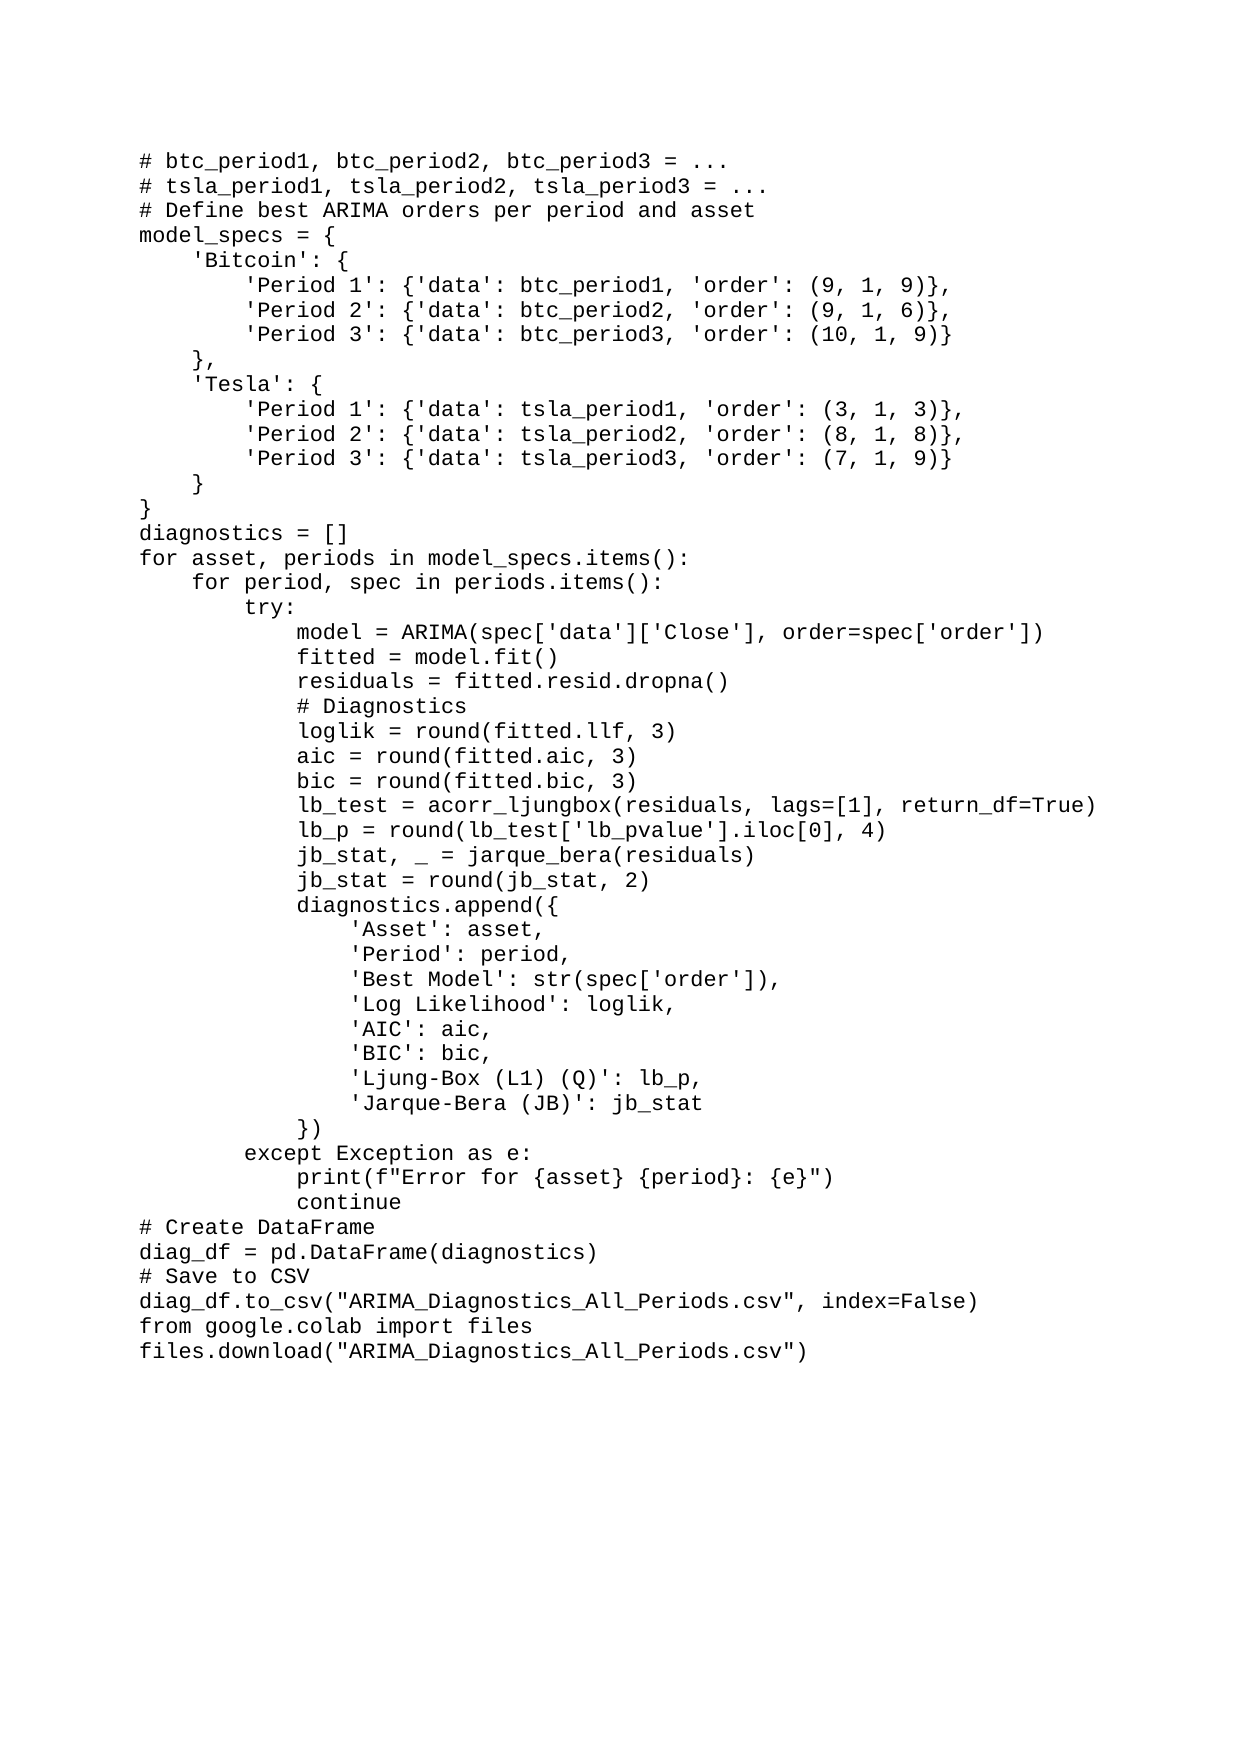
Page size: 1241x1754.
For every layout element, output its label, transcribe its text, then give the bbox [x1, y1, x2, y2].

text # Define best ARIMA orders per period and asset [139, 199, 1101, 224]
text files.download("ARIMA_Diagnostics_All_Periods.csv") [139, 1340, 1101, 1365]
text bic = round(fitted.bic, 3) [139, 770, 1101, 794]
text aic = round(fitted.aic, 3) [139, 745, 1101, 770]
text 'Period 3': {'data': tsla_period3, 'order': (7, 1, 9)} [139, 447, 1101, 472]
text continue [139, 1191, 1101, 1216]
text 'AIC': aic, [139, 1018, 1101, 1042]
text 'Period 2': {'data': tsla_period2, 'order': (8, 1, 8)}, [139, 423, 1101, 447]
text model_specs = { [139, 224, 1101, 249]
text print(f"Error for {asset} {period}: {e}") [139, 1166, 1101, 1191]
text diagnostics = [] [139, 522, 1101, 547]
text diag_df.to_csv("ARIMA_Diagnostics_All_Periods.csv", index=False) [139, 1290, 1101, 1315]
text 'Bitcoin': { [139, 249, 1101, 274]
text diagnostics.append({ [139, 894, 1101, 918]
text 'Asset': asset, [139, 918, 1101, 943]
text 'Period 1': {'data': tsla_period1, 'order': (3, 1, 3)}, [139, 398, 1101, 423]
text for asset, periods in model_specs.items(): [139, 547, 1101, 571]
text lb_test = acorr_ljungbox(residuals, lags=[1], return_df=True) [139, 794, 1101, 819]
text diag_df = pd.DataFrame(diagnostics) [139, 1241, 1101, 1266]
text fitted = model.fit() [139, 646, 1101, 671]
text residuals = fitted.resid.dropna() [139, 671, 1101, 695]
text # btc_period1, btc_period2, btc_period3 = ... [139, 150, 1101, 175]
text # tsla_period1, tsla_period2, tsla_period3 = ... [139, 175, 1101, 199]
text 'Log Likelihood': loglik, [139, 993, 1101, 1018]
text } [139, 472, 1101, 497]
text # Diagnostics [139, 695, 1101, 720]
text 'Ljung-Box (L1) (Q)': lb_p, [139, 1067, 1101, 1092]
text for period, spec in periods.items(): [139, 571, 1101, 596]
text # Save to CSV [139, 1266, 1101, 1290]
text 'Jarque-Bera (JB)': jb_stat [139, 1092, 1101, 1117]
text loglik = round(fitted.llf, 3) [139, 720, 1101, 745]
text model = ARIMA(spec['data']['Close'], order=spec['order']) [139, 621, 1101, 646]
text 'Period 3': {'data': btc_period3, 'order': (10, 1, 9)} [139, 323, 1101, 348]
text }, [139, 348, 1101, 373]
text # Create DataFrame [139, 1216, 1101, 1241]
text 'Period': period, [139, 943, 1101, 968]
text try: [139, 596, 1101, 621]
text 'Best Model': str(spec['order']), [139, 968, 1101, 993]
text from google.colab import files [139, 1315, 1101, 1340]
text jb_stat = round(jb_stat, 2) [139, 869, 1101, 894]
text } [139, 497, 1101, 522]
text 'BIC': bic, [139, 1042, 1101, 1067]
text 'Period 1': {'data': btc_period1, 'order': (9, 1, 9)}, [139, 274, 1101, 299]
text lb_p = round(lb_test['lb_pvalue'].iloc[0], 4) [139, 819, 1101, 844]
text 'Tesla': { [139, 373, 1101, 398]
text jb_stat, _ = jarque_bera(residuals) [139, 844, 1101, 869]
text 'Period 2': {'data': btc_period2, 'order': (9, 1, 6)}, [139, 299, 1101, 323]
text }) [139, 1117, 1101, 1142]
text except Exception as e: [139, 1142, 1101, 1166]
